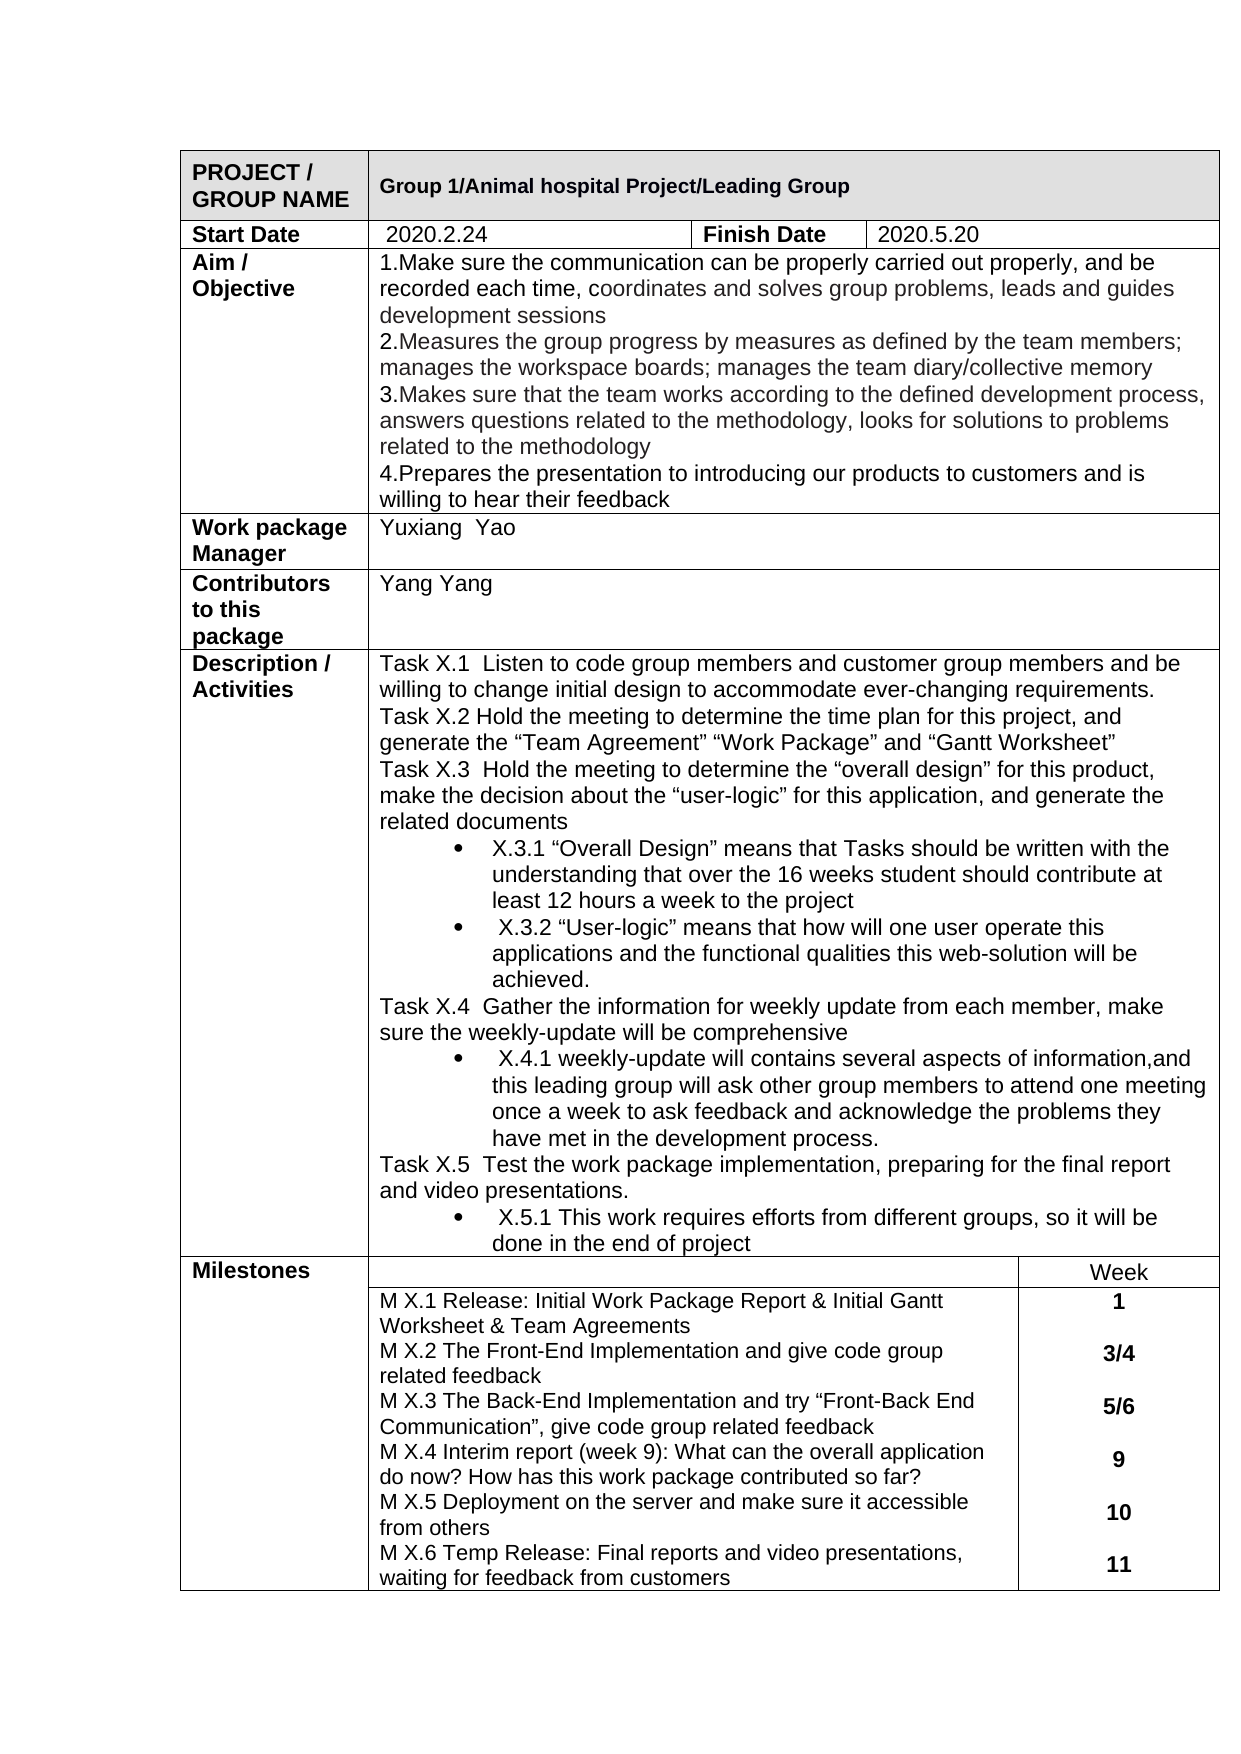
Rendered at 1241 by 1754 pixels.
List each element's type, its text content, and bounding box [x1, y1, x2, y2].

table_cell Milestones [181, 1257, 368, 1590]
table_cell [1019, 1288, 1219, 1590]
table_cell 1.Make sure the communication can be properly carried out properly, and be recorded each time, coordinates and solves group problems, leads and guides development sessions 2.Measures the group progress by measures as defined by the team members; manages the workspace boards; manages the team diary/collective memory 3.Makes sure that the team works according to the defined development process, answers questions related to the methodology, looks for solutions to problems related to the methodology 4.Prepares the presentation to introducing our products to customers and is willing to hear their feedback [369, 249, 1219, 512]
table_cell 2020.5.20 [867, 221, 1219, 248]
table_cell Start Date [181, 221, 368, 248]
table_cell Week [1019, 1257, 1219, 1287]
table_cell Finish Date [692, 221, 866, 248]
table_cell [369, 1288, 1018, 1590]
table_cell Yang Yang [369, 570, 1219, 649]
table_cell Description / Activities [181, 650, 368, 1256]
table_cell Yuxiang Yao [369, 514, 1219, 569]
table_cell Work package Manager [181, 514, 368, 569]
table_header PROJECT / GROUP NAME [181, 151, 368, 220]
table_cell [369, 1257, 1018, 1287]
table_cell 2020.2.24 [369, 221, 691, 248]
table_cell Task X.1 Listen to code group members and customer group members and be willing to change initial design to accommodate ever-changing requirements. Task X.2 Hold the meeting to determine the time plan for this project, and generate the “Team Agreement” “Work Package” and “Gantt Worksheet” Task X.3 Hold the meeting to determine the “overall design” for this product, make the decision about the “user-logic” for this application, and generate the related documents X.3.1 “Overall Design” means that Tasks should be written with the understanding that over the 16 weeks student should contribute at least 12 hours a week to the project X.3.2 “User-logic” means that how will one user operate this applications and the functional qualities this web-solution will be achieved. Task X.4 Gather the information for weekly update from each member, make sure the weekly-update will be comprehensive X.4.1 weekly-update will contains several aspects of information,and this leading group will ask other group members to attend one meeting once a week to ask feedback and acknowledge the problems they have met in the development process. Task X.5 Test the work package implementation, preparing for the final report and video presentations. X.5.1 This work requires efforts from different groups, so it will be done in the end of project [369, 650, 1219, 1256]
table_header Group 1/Animal hospital Project/Leading Group [369, 151, 1219, 220]
table_cell Aim / Objective [181, 249, 368, 512]
table_cell Contributors to this package [181, 570, 368, 649]
